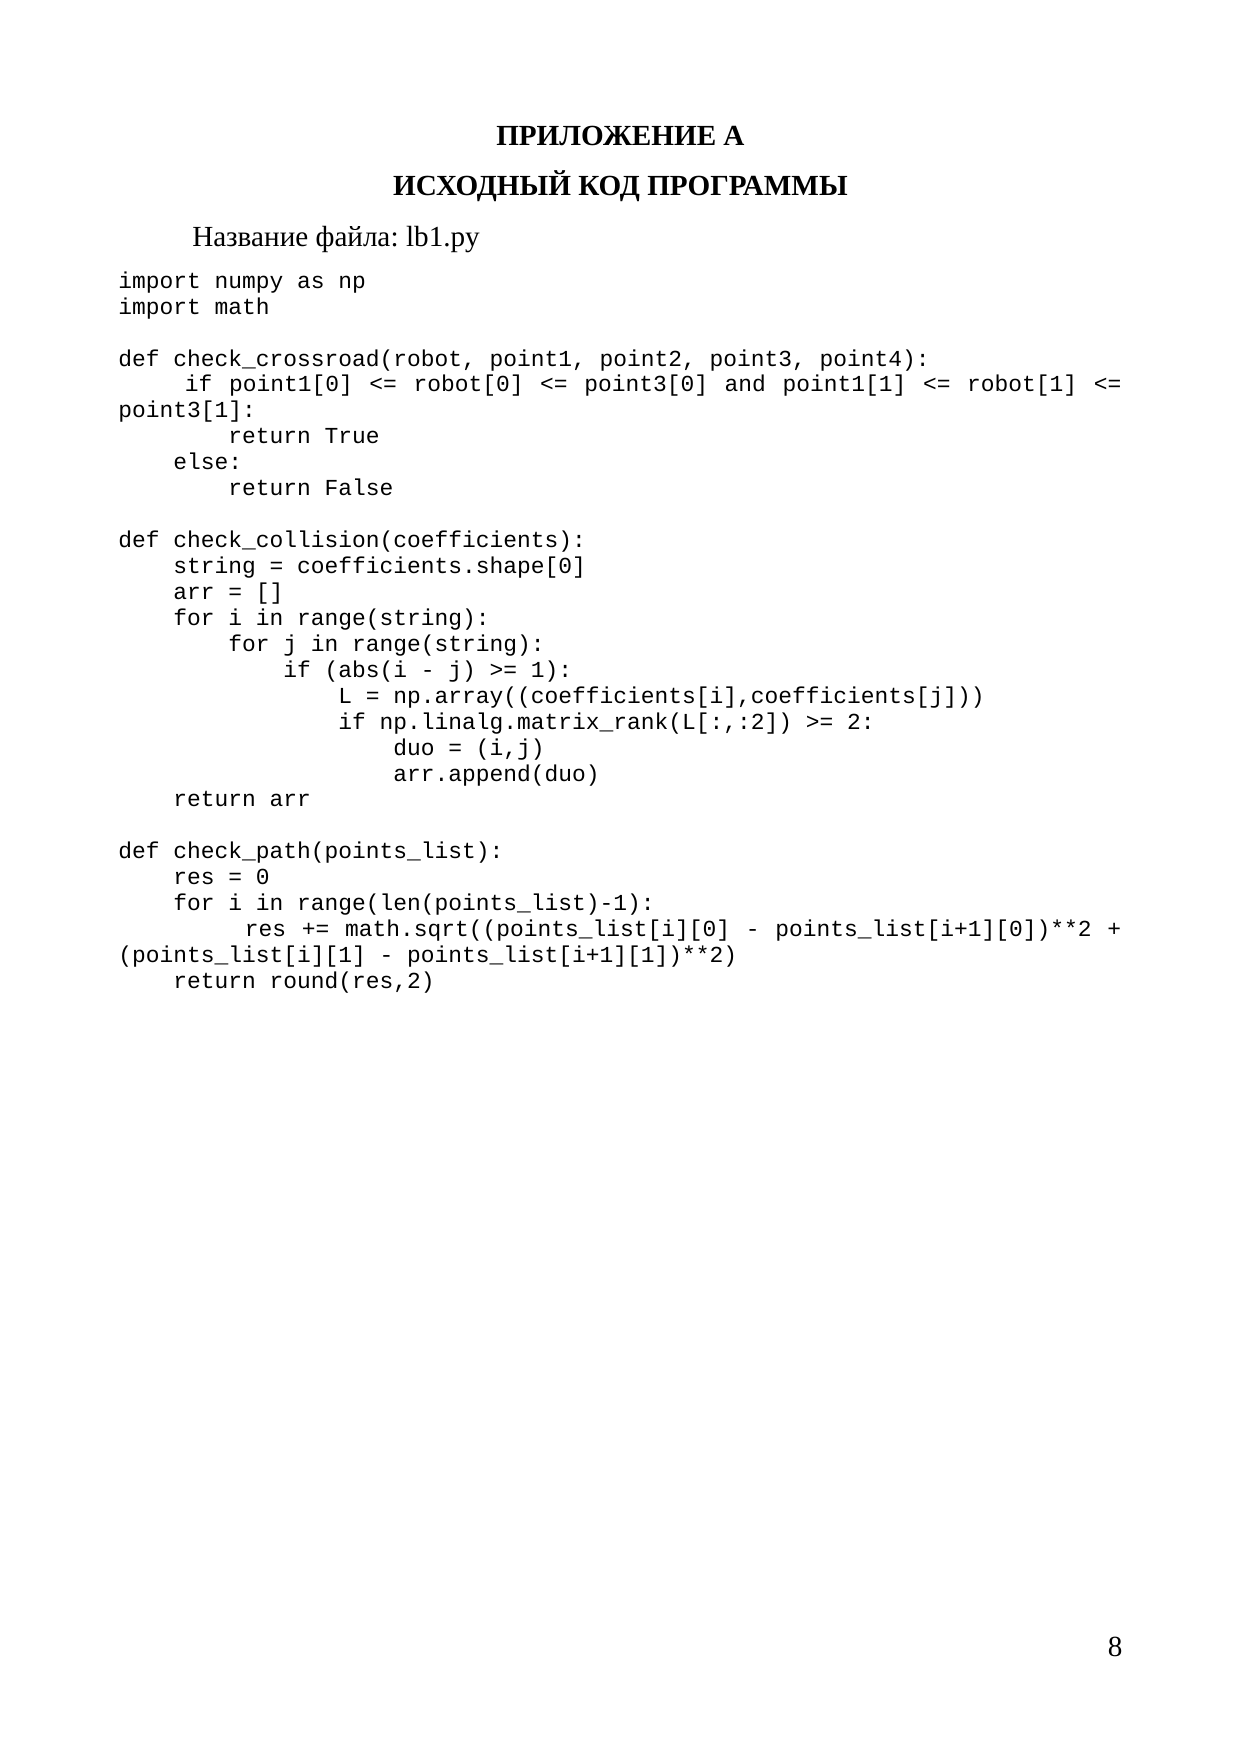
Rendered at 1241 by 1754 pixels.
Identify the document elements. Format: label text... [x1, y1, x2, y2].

text return True [118, 425, 1122, 451]
text def check_path(points_list): [118, 840, 1122, 866]
text for j in range(string): [118, 632, 1122, 658]
text else: [118, 451, 1122, 477]
text if np.linalg.matrix_rank(L[:,:2]) >= 2: [118, 710, 1122, 736]
text res += math.sqrt((points_list[i][0] - points_list[i+1][0])**2 + (points_list[i][1] - points_list[i+1][1])**2) [118, 917, 1122, 969]
text def check_crossroad(robot, point1, point2, point3, point4): [118, 347, 1122, 373]
text for i in range(string): [118, 606, 1122, 632]
text return arr [118, 788, 1122, 814]
text def check_collision(coefficients): [118, 528, 1122, 554]
text string = coefficients.shape[0] [118, 554, 1122, 580]
text return round(res,2) [118, 969, 1122, 995]
text duo = (i,j) [118, 736, 1122, 762]
text res = 0 [118, 866, 1122, 892]
text for i in range(len(points_list)-1): [118, 892, 1122, 917]
text arr.append(duo) [118, 762, 1122, 788]
text import math [118, 295, 1122, 321]
text L = np.array((coefficients[i],coefficients[j])) [118, 684, 1122, 710]
text import numpy as np [118, 269, 1122, 295]
text return False [118, 477, 1122, 502]
text Название файла: lb1.py [118, 219, 1122, 252]
subtitle Приложение А Исходный код программы [118, 118, 1122, 202]
text if point1[0] <= robot[0] <= point3[0] and point1[1] <= robot[1] <= point3[1]: [118, 373, 1122, 425]
text arr = [] [118, 580, 1122, 606]
text if (abs(i - j) >= 1): [118, 658, 1122, 684]
